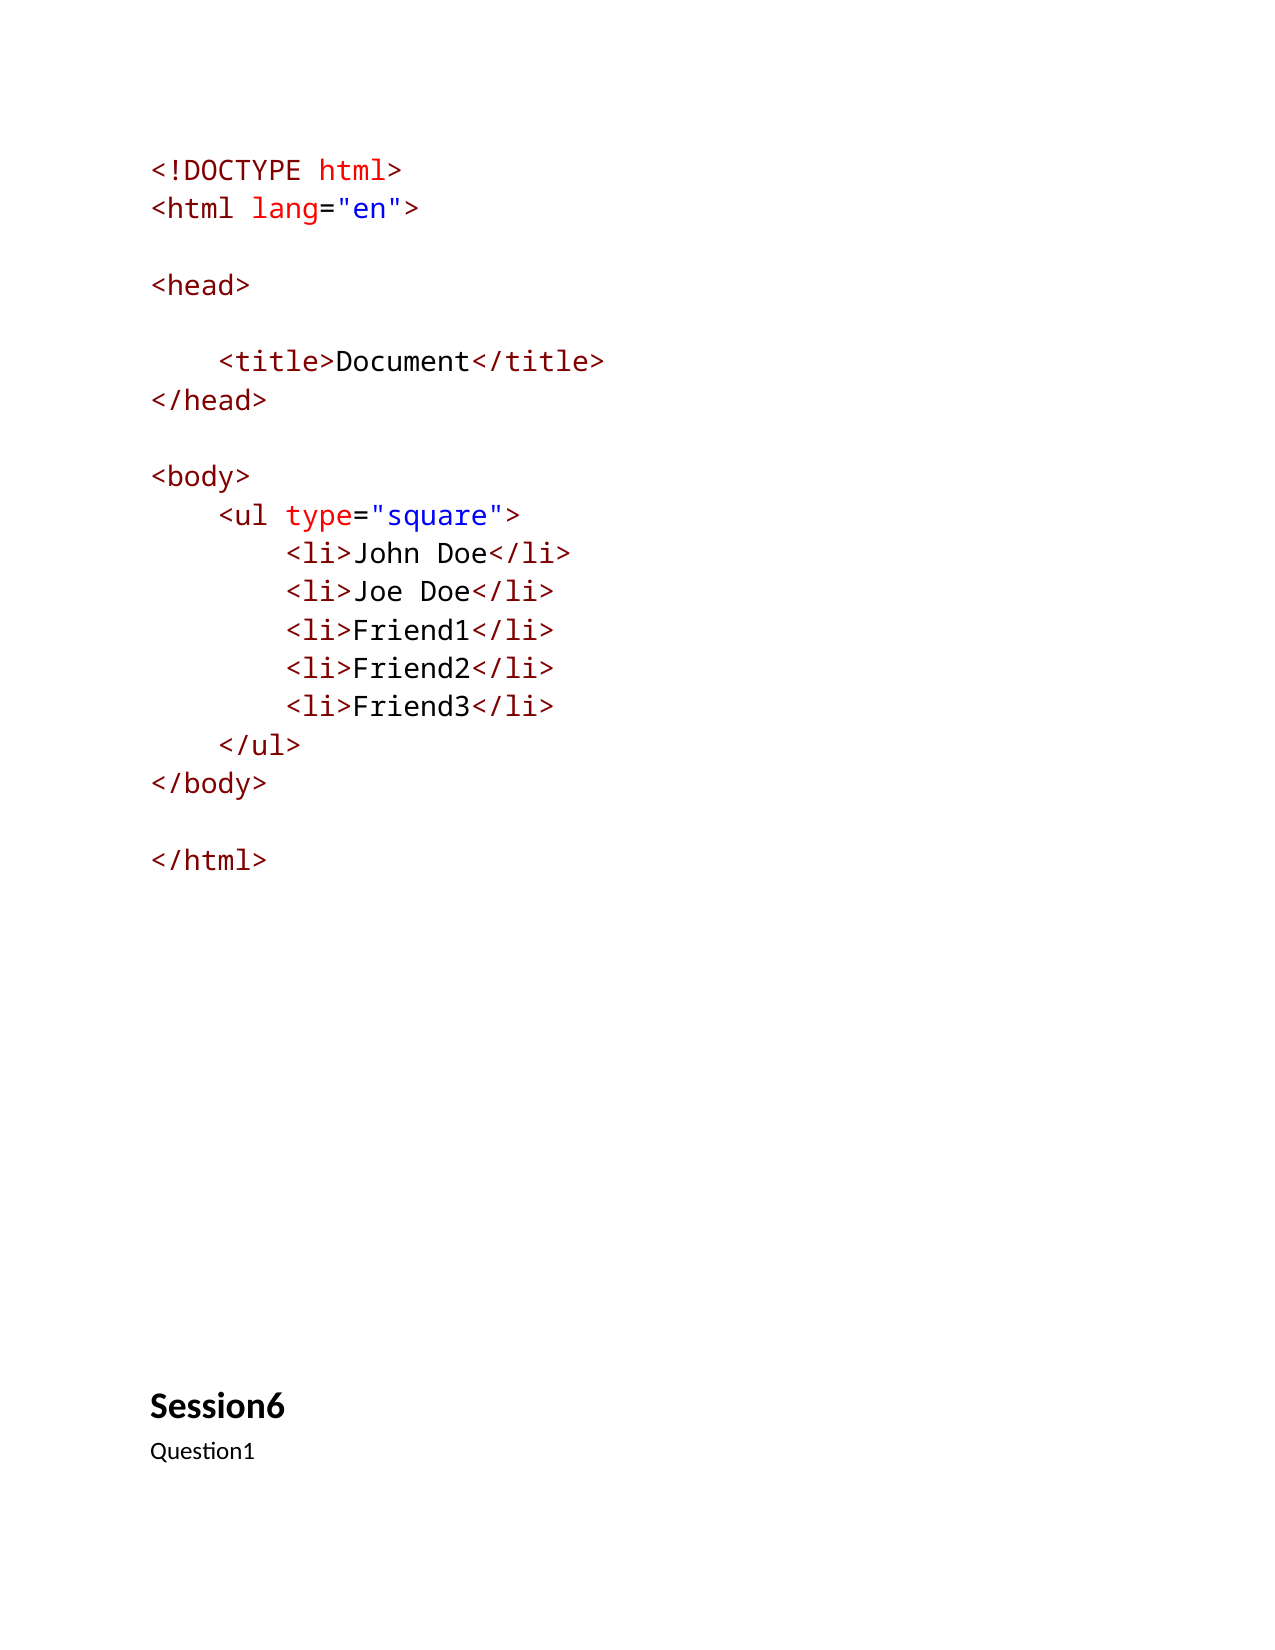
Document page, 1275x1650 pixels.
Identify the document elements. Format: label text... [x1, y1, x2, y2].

text <li>Joe Doe</li> [150, 572, 1125, 610]
text Session6 [150, 1382, 1125, 1428]
text </body> [150, 763, 1125, 802]
text <li>Friend3</li> [150, 687, 1125, 725]
text <li>Friend1</li> [150, 610, 1125, 648]
text <!DOCTYPE html> [150, 150, 1125, 188]
text <li>Friend2</li> [150, 648, 1125, 687]
text Question1 [150, 1428, 1125, 1466]
text <body> [150, 457, 1125, 495]
text </html> [150, 840, 1125, 878]
text <li>John Doe</li> [150, 533, 1125, 572]
text </ul> [150, 725, 1125, 763]
text <html lang="en"> [150, 188, 1125, 227]
text <head> [150, 265, 1125, 303]
text <ul type="square"> [150, 495, 1125, 533]
text <title>Document</title> [150, 342, 1125, 380]
text </head> [150, 380, 1125, 418]
